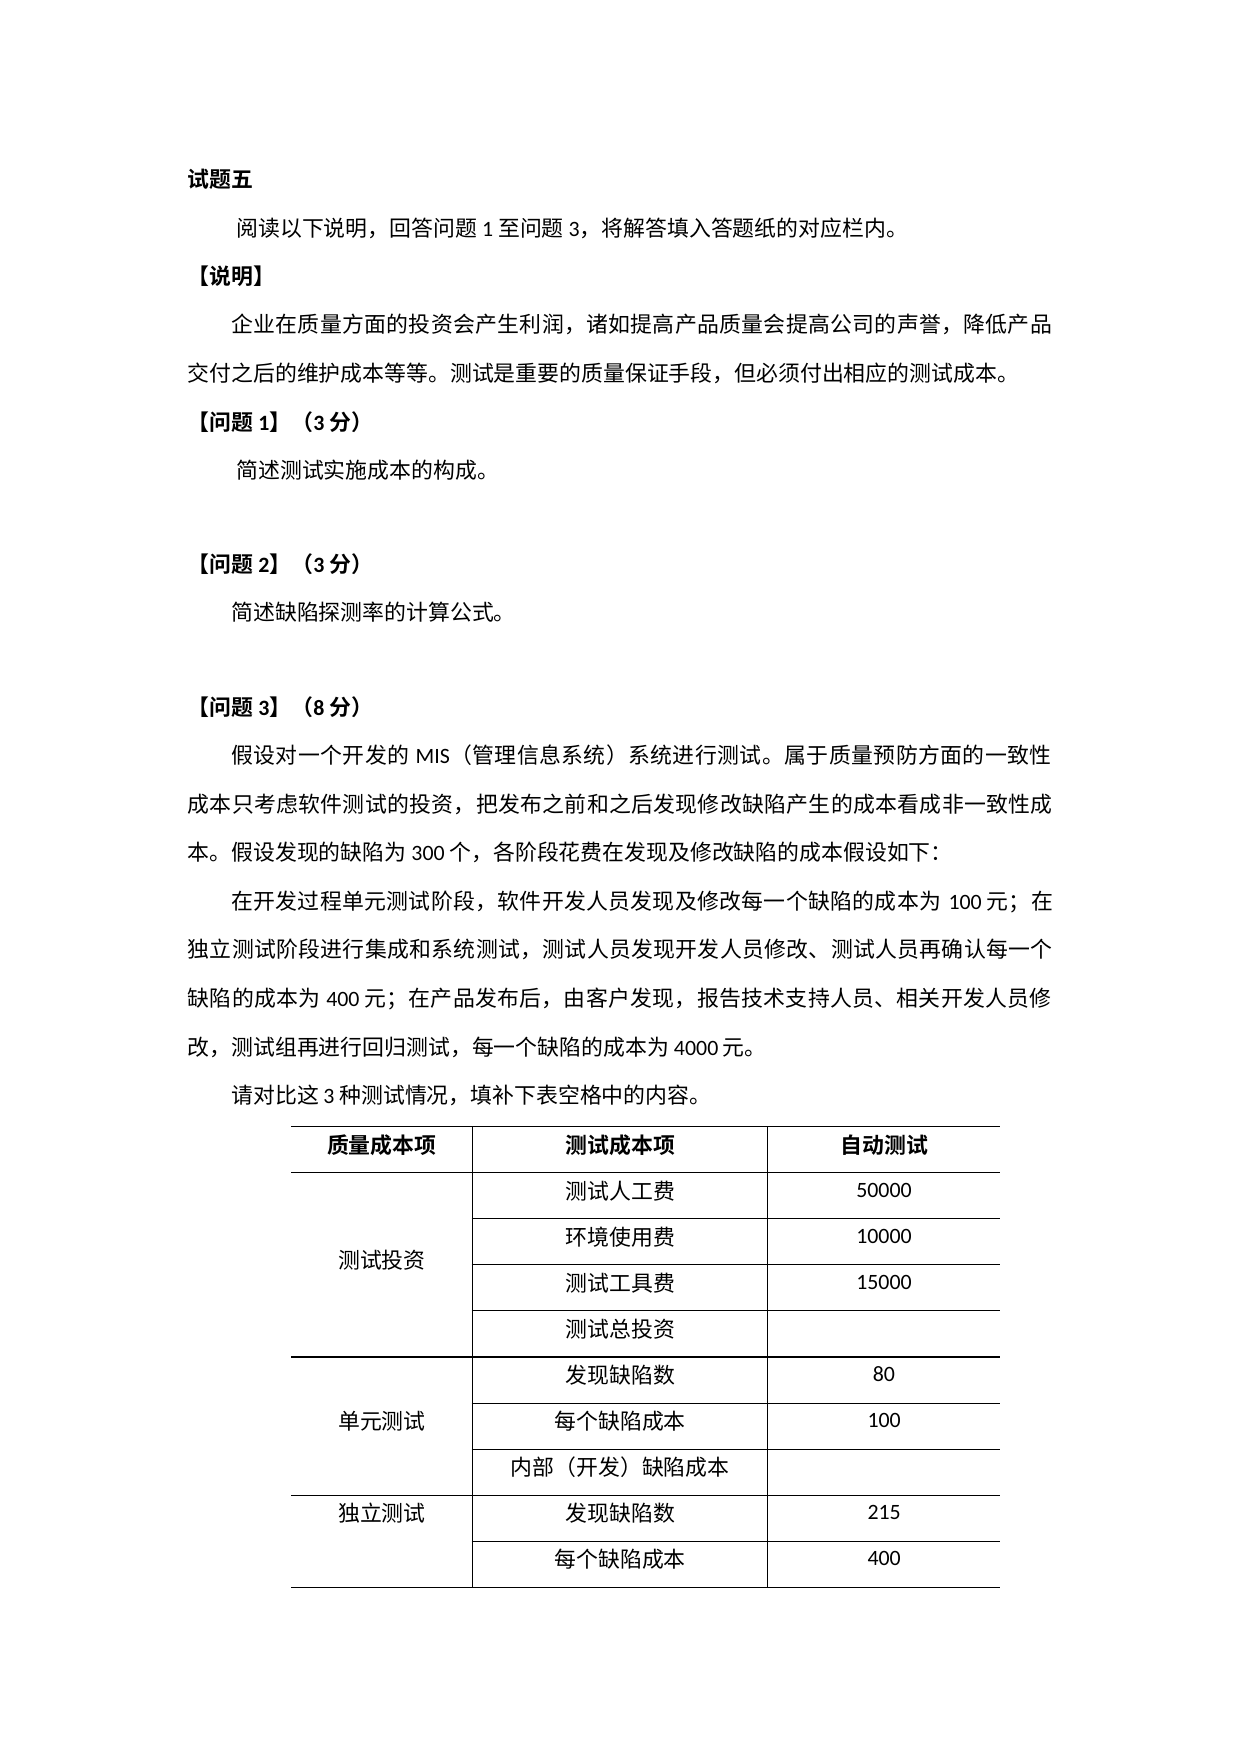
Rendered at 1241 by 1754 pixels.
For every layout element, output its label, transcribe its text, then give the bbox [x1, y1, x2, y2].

table_cell 内部（开发）缺陷成本 [473, 1450, 767, 1494]
text 在开发过程单元测试阶段，软件开发人员发现及修改每一个缺陷的成本为 100元；在独立测试阶段进行集成和系统测试，测试人员发现开发人员修改、测试人员再确认每一个缺陷的成本为 400元；在产品发布后，由客户发现，报告技术支持人员、相关开发人员修改，测试组再进行回归测试，每一个缺陷的成本为 4000元。 [187, 883, 1053, 1062]
text 假设对一个开发的 MIS（管理信息系统）系统进行测试。属于质量预防方面的一致性成本只考虑软件测试的投资，把发布之前和之后发现修改缺陷产生的成本看成非一致性成本。假设发现的缺陷为 300 个，各阶段花费在发现及修改缺陷的成本假设如下： [187, 737, 1053, 867]
table_cell 50000 [768, 1173, 1000, 1218]
table_cell 每个缺陷成本 [473, 1404, 767, 1448]
text 【问题 1】（3 分） [187, 404, 1053, 437]
table_cell 215 [768, 1496, 1000, 1541]
table_header 自动测试 [768, 1127, 1000, 1172]
table_header 测试成本项 [473, 1127, 767, 1172]
table_cell 400 [768, 1542, 1000, 1587]
table_cell 100 [768, 1404, 1000, 1448]
text 简述测试实施成本的构成。 [187, 452, 1053, 485]
table_cell 独立测试 [291, 1496, 472, 1587]
table_cell 测试投资 [291, 1173, 472, 1356]
text 简述缺陷探测率的计算公式。 [187, 595, 1053, 627]
table_cell 测试总投资 [473, 1311, 767, 1356]
table_cell [768, 1450, 1000, 1494]
text 【问题 2】（3 分） [187, 547, 1053, 579]
text 请对比这3 种测试情况，填补下表空格中的内容。 [187, 1078, 1053, 1110]
text 阅读以下说明，回答问题 1 至问题 3，将解答填入答题纸的对应栏内。 [187, 210, 1053, 243]
table_cell 发现缺陷数 [473, 1358, 767, 1402]
table_cell 单元测试 [291, 1358, 472, 1494]
text 【问题 3】（8 分） [187, 689, 1053, 722]
table_cell 发现缺陷数 [473, 1496, 767, 1541]
table_header 质量成本项 [291, 1127, 472, 1172]
text 试题五 [187, 162, 1053, 194]
table_cell 15000 [768, 1265, 1000, 1310]
table_cell 测试工具费 [473, 1265, 767, 1310]
table_cell 环境使用费 [473, 1219, 767, 1264]
text 【说明】 [187, 259, 1053, 291]
table_cell 每个缺陷成本 [473, 1542, 767, 1587]
table_cell 测试人工费 [473, 1173, 767, 1218]
table_cell 10000 [768, 1219, 1000, 1264]
table_cell [768, 1311, 1000, 1356]
table_cell 80 [768, 1358, 1000, 1402]
text 企业在质量方面的投资会产生利润，诸如提高产品质量会提高公司的声誉，降低产品交付之后的维护成本等等。测试是重要的质量保证手段，但必须付出相应的测试成本。 [187, 307, 1053, 388]
